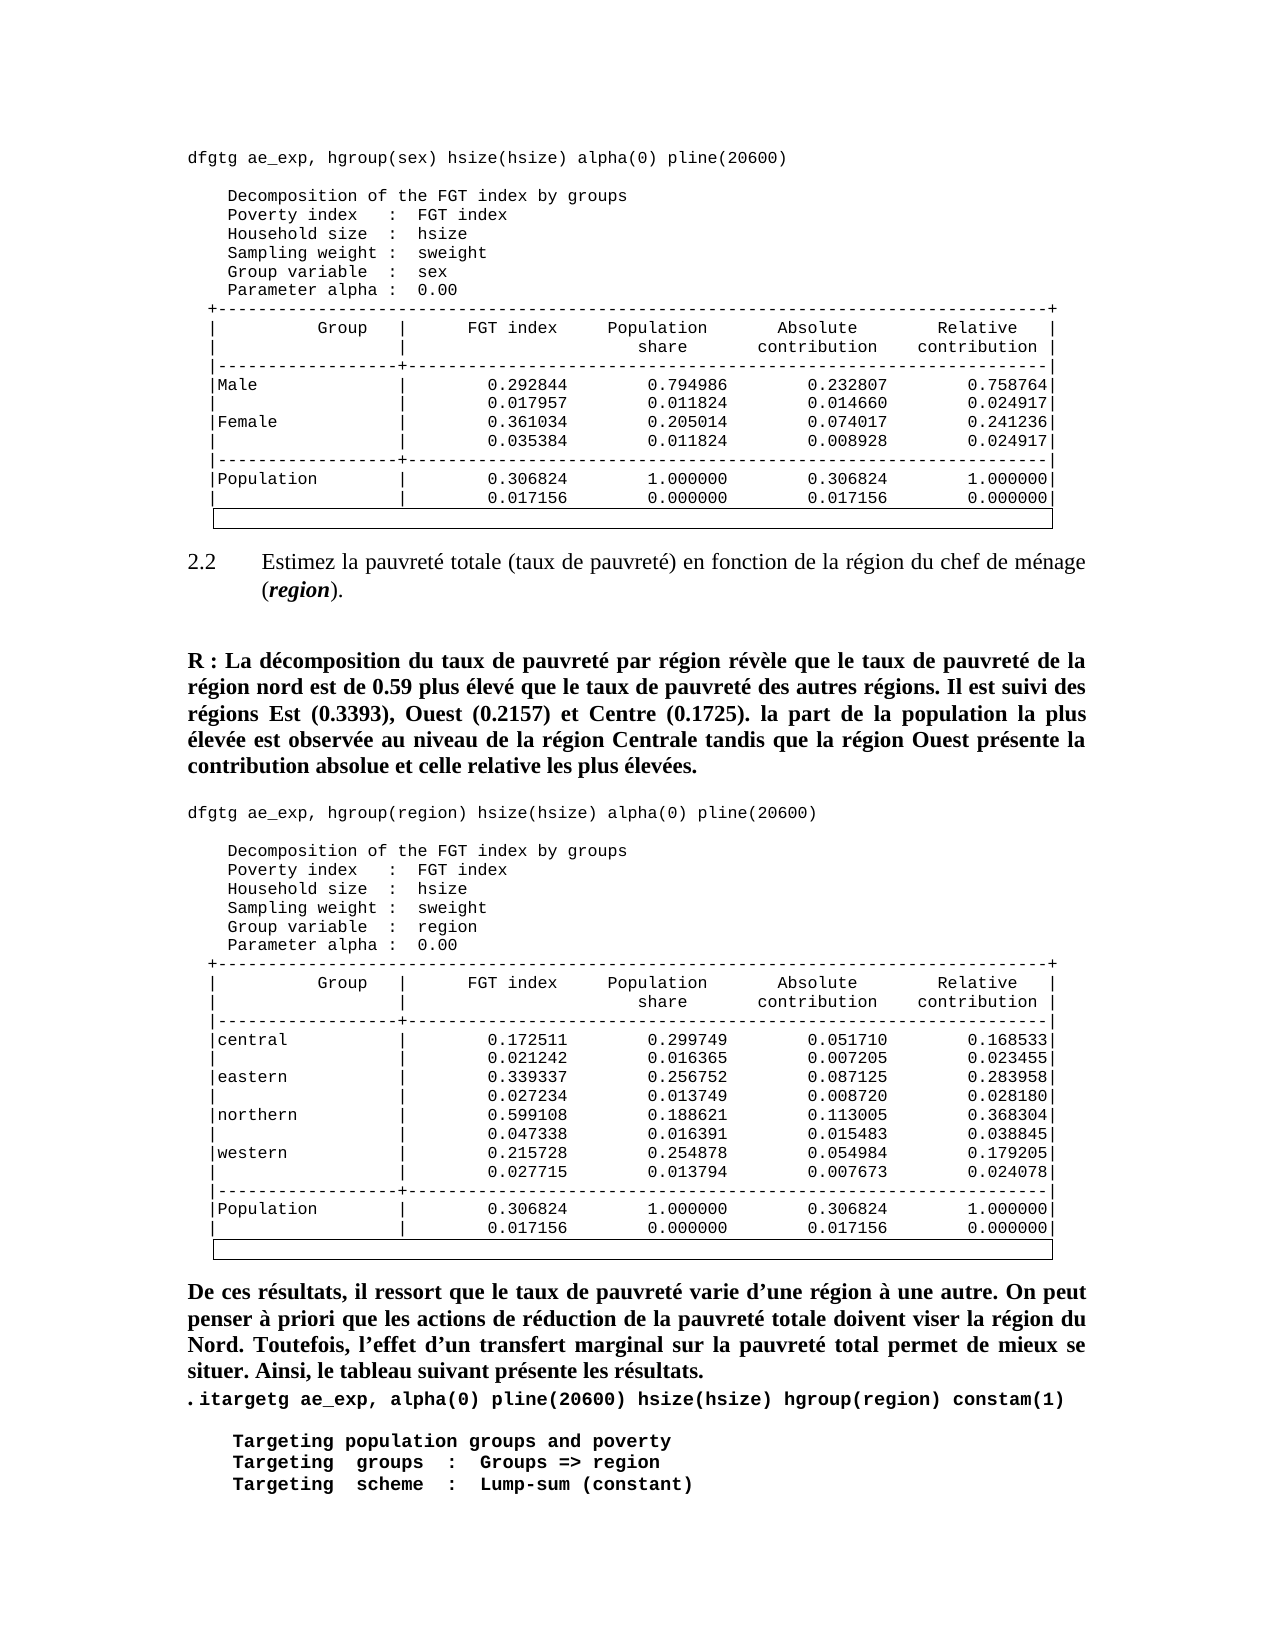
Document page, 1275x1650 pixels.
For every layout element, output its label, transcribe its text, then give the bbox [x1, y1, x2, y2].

text Decomposition of the FGT index by groups [187, 843, 1087, 862]
text | | 0.021242 0.016365 0.007205 0.023455| [187, 1050, 1087, 1069]
text dfgtg ae_exp, hgroup(region) hsize(hsize) alpha(0) pline(20600) [187, 805, 1087, 824]
text Sampling weight : sweight [187, 899, 1087, 918]
text |northern | 0.599108 0.188621 0.113005 0.368304| [187, 1107, 1087, 1126]
text Household size : hsize [187, 225, 1087, 244]
text dfgtg ae_exp, hgroup(sex) hsize(hsize) alpha(0) pline(20600) [187, 150, 1087, 169]
text |Population | 0.306824 1.000000 0.306824 1.000000| [187, 1201, 1087, 1220]
text . itargetg ae_exp, alpha(0) pline(20600) hsize(hsize) hgroup(region) constam(1) [187, 1384, 1087, 1411]
text |Female | 0.361034 0.205014 0.074017 0.241236| [187, 414, 1087, 433]
text | | 0.017957 0.011824 0.014660 0.024917| [187, 395, 1087, 414]
text Targeting population groups and poverty [187, 1432, 1087, 1453]
text | Group | FGT index Population Absolute Relative | [187, 320, 1087, 338]
text | | 0.027715 0.013794 0.007673 0.024078| [187, 1163, 1087, 1182]
text |central | 0.172511 0.299749 0.051710 0.168533| [187, 1031, 1087, 1050]
text +-----------------------------------------------------------------------------------+ [187, 301, 1087, 320]
text Poverty index : FGT index [187, 862, 1087, 880]
text | Group | FGT index Population Absolute Relative | [187, 975, 1087, 993]
text |------------------+----------------------------------------------------------------| [187, 1182, 1087, 1201]
text R : La décomposition du taux de pauvreté par région révèle que le taux de pauvreté de la région nord est de 0.59 plus élevé que le taux de pauvreté des autres régions. Il est suivi des régions Est (0.3393), Ouest (0.2157) et Centre (0.1725). la part de la population la plus élevée est observée au niveau de la région Centrale tandis que la région Ouest présente la contribution absolue et celle relative les plus élevées. [187, 647, 1087, 779]
text De ces résultats, il ressort que le taux de pauvreté varie d’une région à une autre. On peut penser à priori que les actions de réduction de la pauvreté totale doivent viser la région du Nord. Toutefois, l’effet d’un transfert marginal sur la pauvreté total permet de mieux se situer. Ainsi, le tableau suivant présente les résultats. [187, 1278, 1087, 1384]
text |------------------+----------------------------------------------------------------| [187, 1012, 1087, 1031]
text | | 0.035384 0.011824 0.008928 0.024917| [187, 433, 1087, 452]
table_header [214, 1240, 1052, 1258]
text | | 0.017156 0.000000 0.017156 0.000000| [187, 1220, 1087, 1239]
text Parameter alpha : 0.00 [187, 937, 1087, 956]
text | | share contribution contribution | [187, 338, 1087, 357]
text 2.2 Estimez la pauvreté totale (taux de pauvreté) en fonction de la région du chef de ménage (region). [187, 548, 1087, 602]
text +-----------------------------------------------------------------------------------+ [187, 956, 1087, 975]
text Poverty index : FGT index [187, 207, 1087, 225]
text | | share contribution contribution | [187, 993, 1087, 1012]
text |------------------+----------------------------------------------------------------| [187, 452, 1087, 471]
text Targeting groups : Groups => region [187, 1453, 1087, 1474]
text |------------------+----------------------------------------------------------------| [187, 357, 1087, 376]
text Group variable : region [187, 918, 1087, 937]
text |Male | 0.292844 0.794986 0.232807 0.758764| [187, 376, 1087, 395]
text Group variable : sex [187, 263, 1087, 282]
text Parameter alpha : 0.00 [187, 282, 1087, 301]
text | | 0.047338 0.016391 0.015483 0.038845| [187, 1126, 1087, 1144]
text | | 0.017156 0.000000 0.017156 0.000000| [187, 489, 1087, 508]
text |eastern | 0.339337 0.256752 0.087125 0.283958| [187, 1069, 1087, 1088]
table_header [214, 509, 1052, 528]
text Targeting scheme : Lump-sum (constant) [187, 1474, 1087, 1496]
text |Population | 0.306824 1.000000 0.306824 1.000000| [187, 471, 1087, 489]
text Decomposition of the FGT index by groups [187, 188, 1087, 207]
text | | 0.027234 0.013749 0.008720 0.028180| [187, 1088, 1087, 1107]
text Household size : hsize [187, 880, 1087, 899]
text Sampling weight : sweight [187, 244, 1087, 263]
text |western | 0.215728 0.254878 0.054984 0.179205| [187, 1144, 1087, 1163]
